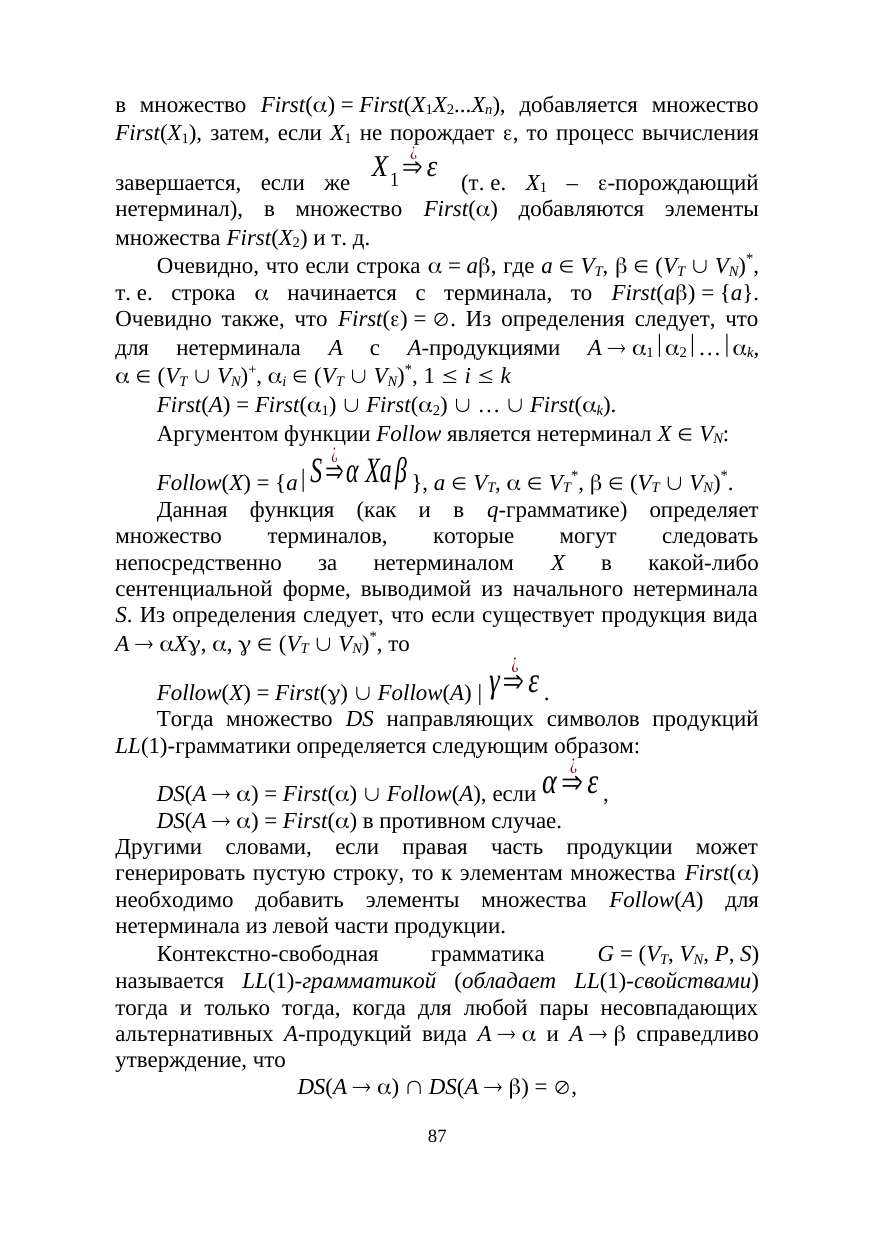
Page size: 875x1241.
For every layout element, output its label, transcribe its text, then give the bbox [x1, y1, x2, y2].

text Аргументом функции Follow является нетерминал X VN: [115, 418, 759, 447]
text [115, 89, 759, 250]
text Follow(X) = First() Follow(A) | . [115, 657, 759, 705]
text DS(A ) = First() Follow(A), если , [115, 758, 759, 807]
text DS(A ) DS(A ) = , [115, 1073, 759, 1099]
text Контекстно-свободная грамматика G = (VT, VN, P, S) называется LL(1)-грамматикой (обладает LL(1)-свойствами) тогда и только тогда, когда для любой пары несовпадающих альтернативных A-продукций вида А и А справедливо утверждение, что [115, 938, 759, 1073]
text First(A) = First(1) First(2) … First(k). [115, 389, 759, 418]
text Другими словами, если правая часть продукции может генерировать пустую строку, то к элементам множества First() необходимо добавить элементы множества Follow(A) для нетерминала из левой части продукции. [115, 833, 759, 938]
text Тогда множество DS направляющих символов продукций LL(1)-грамматики определяется следующим образом: [115, 705, 759, 758]
text Очевидно, что если строка = a, где a VT, (VT VN)*, т. е. строка начинается с терминала, то First(a) = {a}. Очевидно также, что First() = . Из определения следует, что для нетерминала A с A-продукциями A 12…k, (VT VN)+, i (VT VN)*, 1 i k [115, 250, 759, 389]
text DS(A ) = First() в противном случае. [115, 807, 759, 833]
text Данная функция (как и в q-грамматике) определяет множество терминалов, которые могут следовать непосредственно за нетерминалом X в какой-либо сентенциальной форме, выводимой из начального нетерминала S. Из определения следует, что если существует продукция вида A X, , (VT VN)*, то [115, 496, 759, 657]
text Follow(X) = {a}, a VT, VT*, (VT VN)*. [115, 447, 759, 496]
